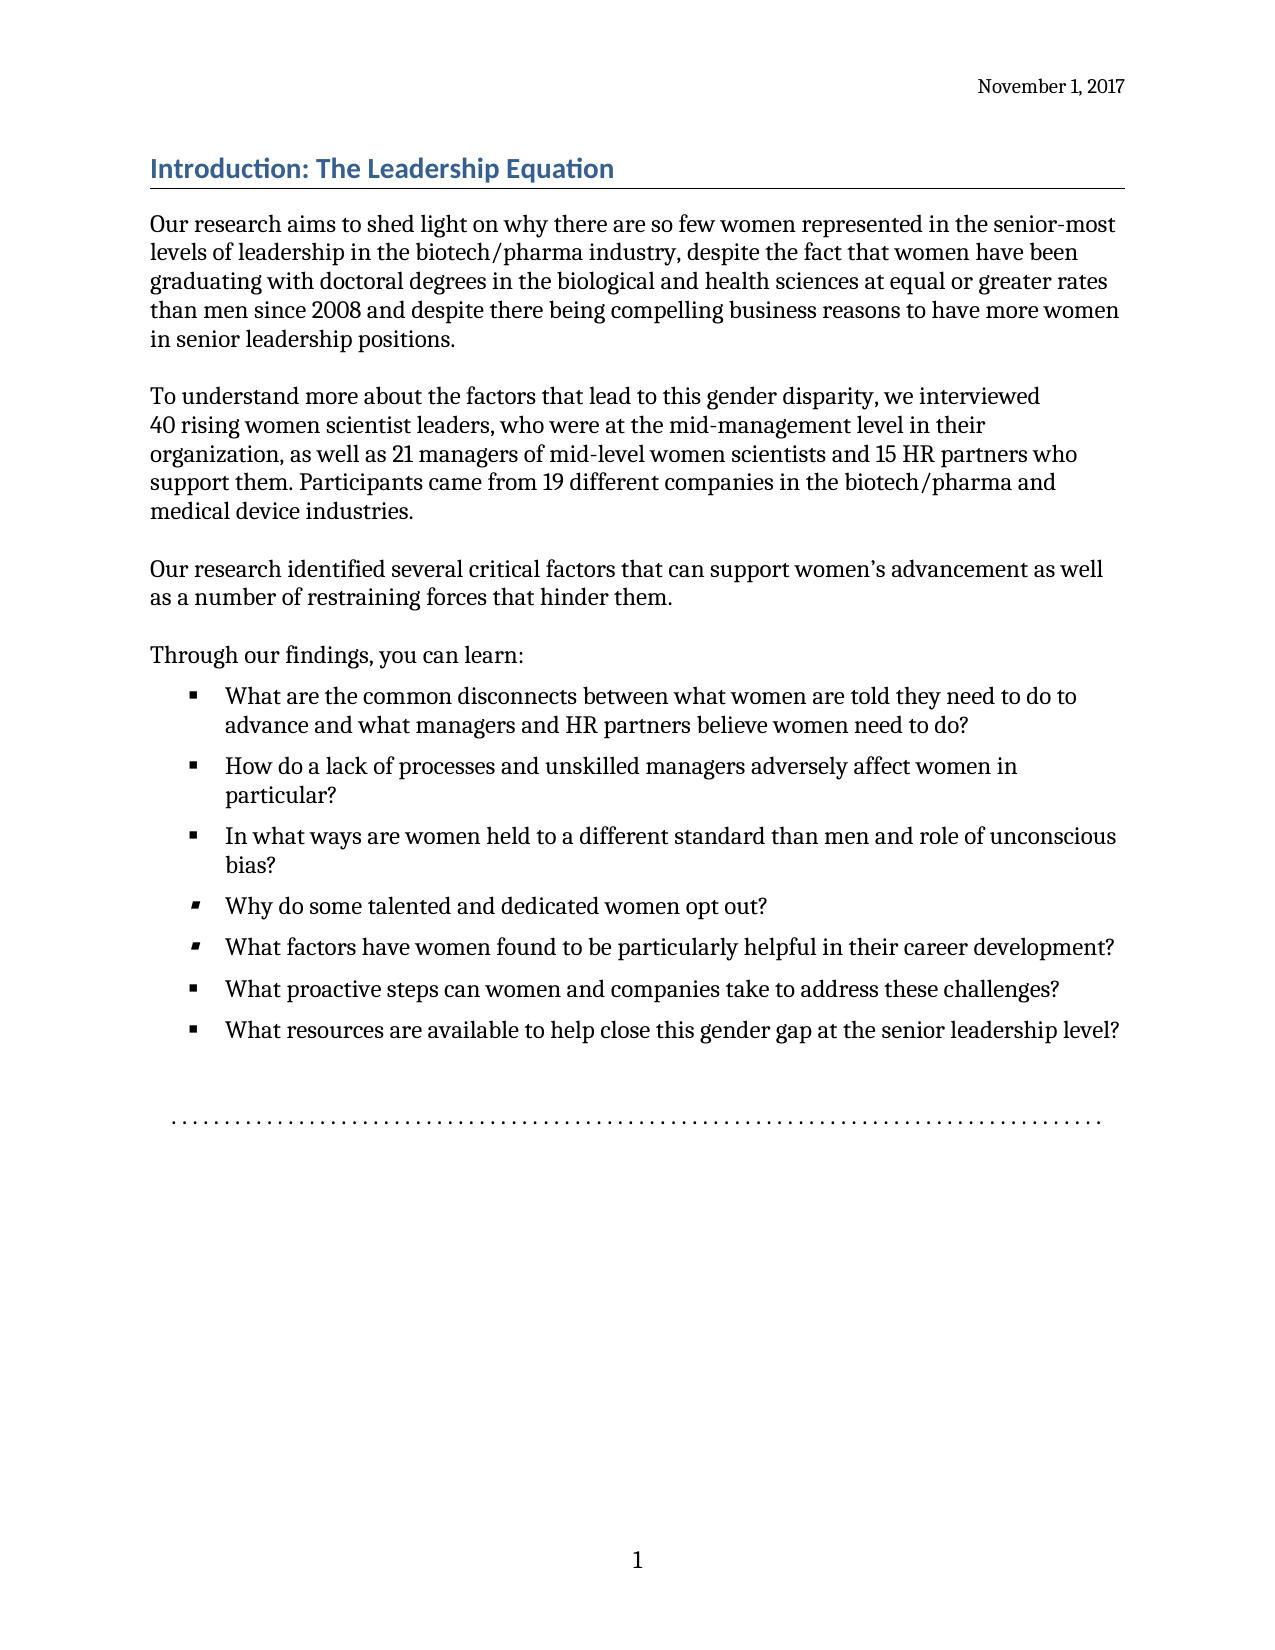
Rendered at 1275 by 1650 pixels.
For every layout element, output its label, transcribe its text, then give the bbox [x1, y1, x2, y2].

text To understand more about the factors that lead to this gender disparity, we interviewed 40 rising women scientist leaders, who were at the mid-management level in their organization, as well as 21 managers of mid-level women scientists and 15 HR partners who support them. Participants came from 19 different companies in the biotech/pharma and medical device industries. [150, 382, 1125, 526]
list What factors have women found to be particularly helpful in their career development? [187, 933, 1125, 962]
list Why do some talented and dedicated women opt out? [187, 892, 1125, 921]
text Our research identified several critical factors that can support women’s advancement as well as a number of restraining forces that hinder them. [150, 554, 1125, 612]
list What proactive steps can women and companies take to address these challenges? [187, 974, 1125, 1003]
text Our research aims to shed light on why there are so few women represented in the senior-most levels of leadership in the biotech/pharma industry, despite the fact that women have been graduating with doctoral degrees in the biological and health sciences at equal or greater rates than men since 2008 and despite there being compelling business reasons to have more women in senior leadership positions. [150, 209, 1125, 353]
text Through our findings, you can learn: [150, 641, 1125, 669]
subtitle Introduction: The Leadership Equation [150, 150, 1125, 188]
list What are the common disconnects between what women are told they need to do to advance and what managers and HR partners believe women need to do? [187, 682, 1125, 739]
list How do a lack of processes and unskilled managers adversely affect women in particular? [187, 752, 1125, 809]
text . . . . . . . . . . . . . . . . . . . . . . . . . . . . . . . . . . . . . . . . . . . . . . . . . . . . . . . . . . . . . . . . . . . . . . . . . . . . . . . . . . . . . . . . [150, 1102, 1125, 1131]
list What resources are available to help close this gender gap at the senior leadership level? [187, 1016, 1125, 1044]
list In what ways are women held to a different standard than men and role of unconscious bias? [187, 822, 1125, 879]
